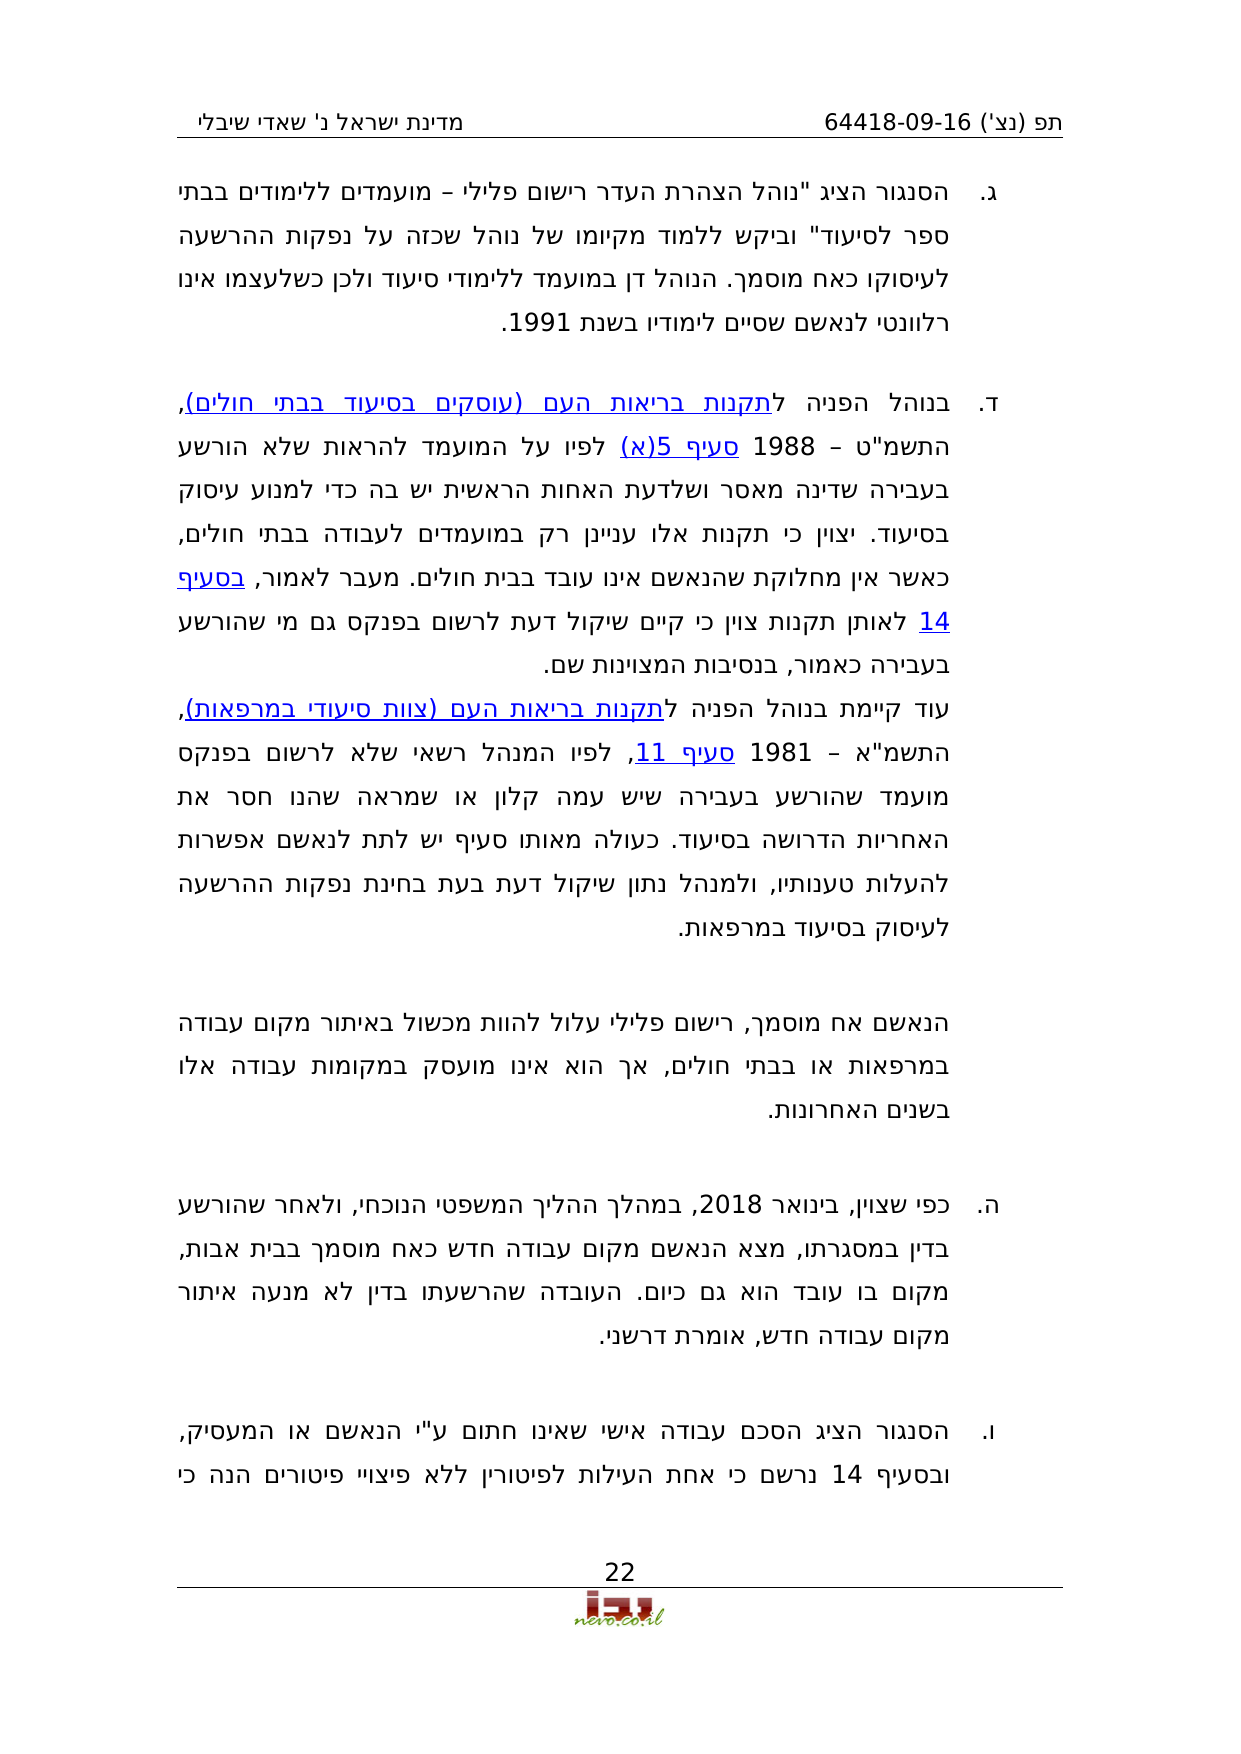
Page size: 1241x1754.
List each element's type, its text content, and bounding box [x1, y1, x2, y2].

list כפי שצוין, בינואר 2018, במהלך ההליך המשפטי הנוכחי, ולאחר שהורשע בדין במסגרתו, מצא הנאשם מקום עבודה חדש כאח מוסמך בבית אבות, מקום בו עובד הוא גם כיום. העובדה שהרשעתו בדין לא מנעה איתור מקום עבודה חדש, אומרת דרשני. [177, 1190, 988, 1350]
picture [574, 1590, 666, 1627]
list הסנגור הציג "נוהל הצהרת העדר רישום פלילי – מועמדים ללימודים בבתי ספר לסיעוד" וביקש ללמוד מקיומו של נוהל שכזה על נפקות ההרשעה לעיסוקו כאח מוסמך. הנוהל דן במועמד ללימודי סיעוד ולכן כשלעצמו אינו רלוונטי לנאשם שסיים לימודיו בשנת 1991. [177, 177, 988, 338]
list עוד קיימת בנוהל הפניה לתקנות בריאות העם (צוות סיעודי במרפאות), התשמ"א – 1981 סעיף 11, לפיו המנהל רשאי שלא לרשום בפנקס מועמד שהורשע בעבירה שיש עמה קלון או שמראה שהנו חסר את האחריות הדרושה בסיעוד. כעולה מאותו סעיף יש לתת לנאשם אפשרות להעלות טענותיו, ולמנהל נתון שיקול דעת בעת בחינת נפקות ההרשעה לעיסוק בסיעוד במרפאות. [177, 694, 951, 942]
list בנוהל הפניה לתקנות בריאות העם (עוסקים בסיעוד בבתי חולים), התשמ"ט – 1988 סעיף 5(א) לפיו על המועמד להראות שלא הורשע בעבירה שדינה מאסר ושלדעת האחות הראשית יש בה כדי למנוע עיסוק בסיעוד. יצוין כי תקנות אלו עניינן רק במועמדים לעבודה בבתי חולים, כאשר אין מחלוקת שהנאשם אינו עובד בבית חולים. מעבר לאמור, בסעיף 14 לאותן תקנות צוין כי קיים שיקול דעת לרשום בפנקס גם מי שהורשע בעבירה כאמור, בנסיבות המצוינות שם. [177, 388, 988, 679]
list הנאשם אח מוסמך, רישום פלילי עלול להוות מכשול באיתור מקום עבודה במרפאות או בבתי חולים, אך הוא אינו מועסק במקומות עבודה אלו בשנים האחרונות. [177, 1008, 951, 1124]
